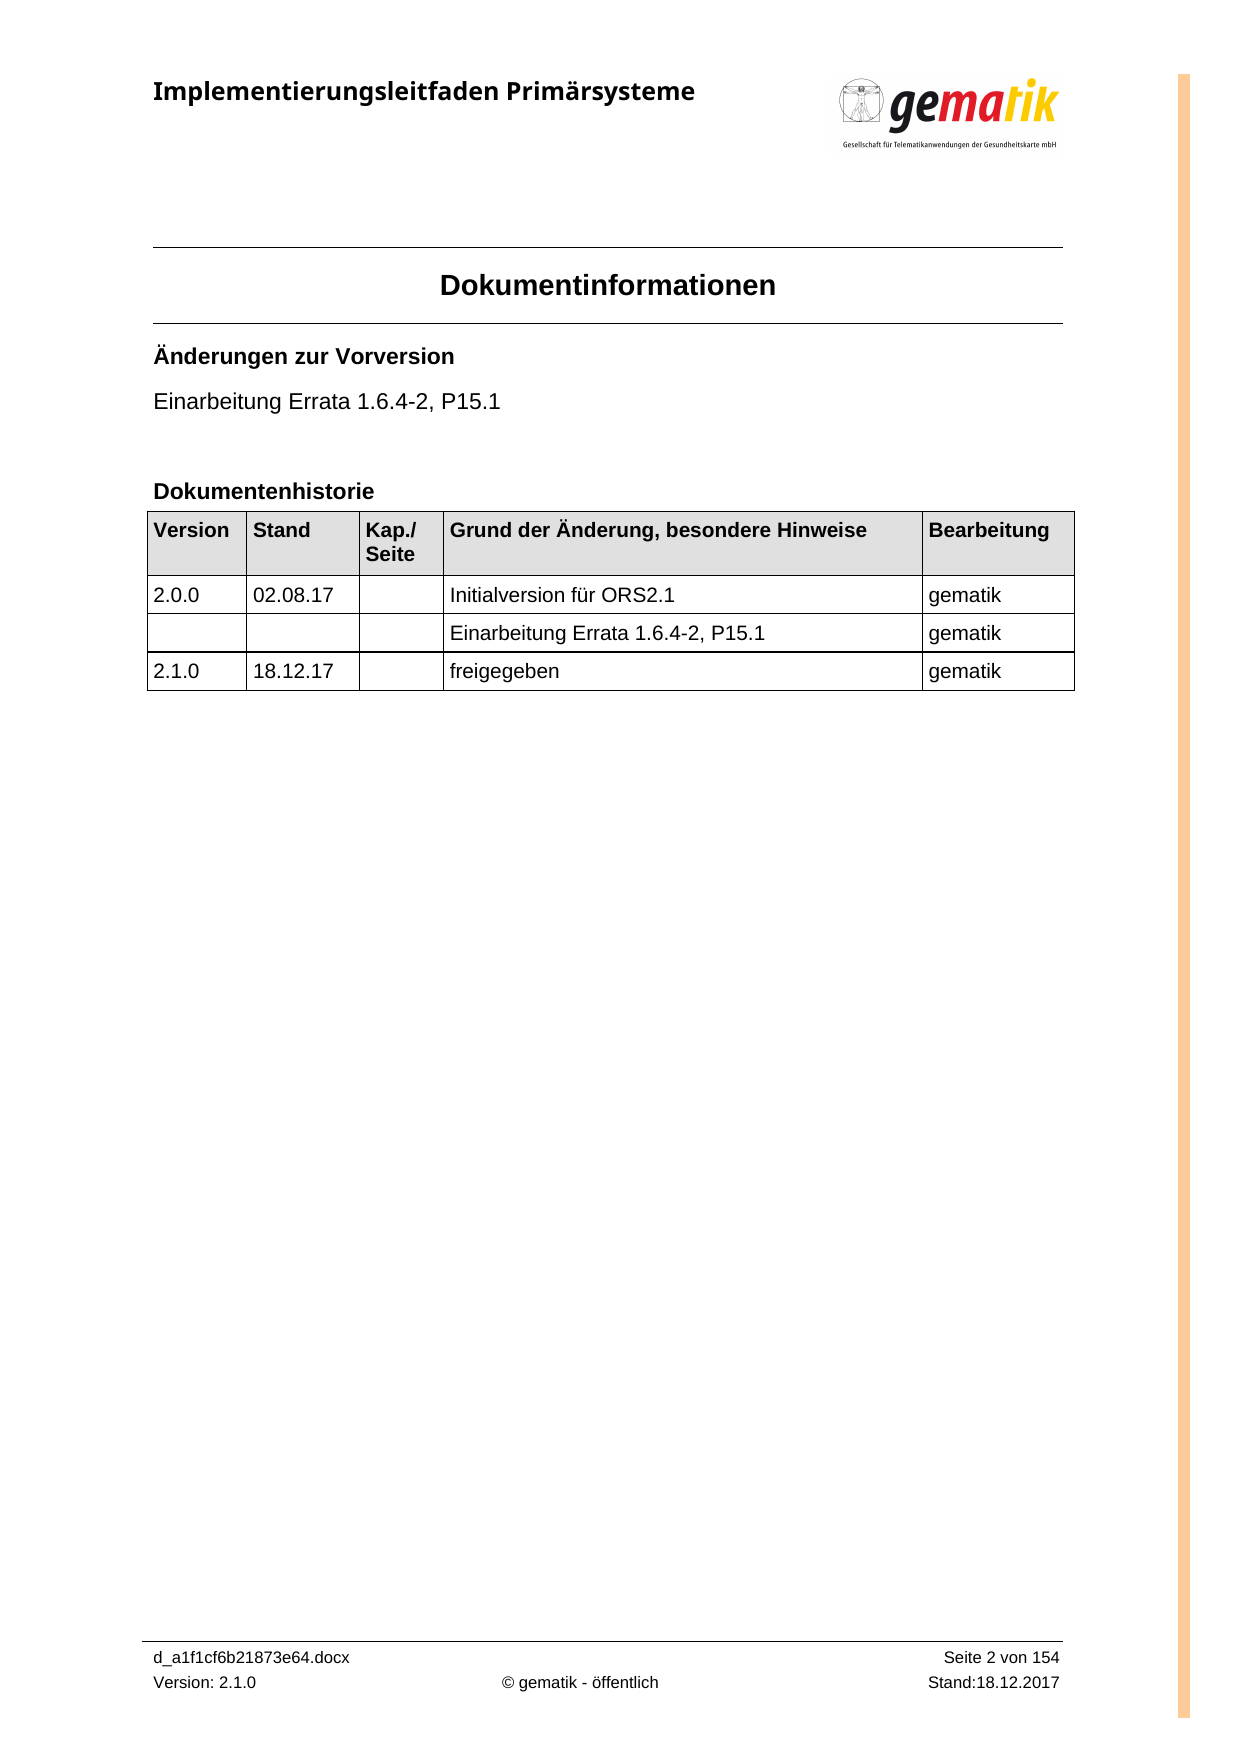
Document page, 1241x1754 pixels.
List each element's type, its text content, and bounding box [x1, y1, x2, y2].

table_header Stand [247, 512, 359, 575]
table_cell gematik [923, 614, 1074, 651]
table_cell Einarbeitung Errata 1.6.4-2, P15.1 [444, 614, 922, 651]
title Dokumentinformationen [153, 248, 1063, 323]
table_cell [360, 653, 443, 689]
table_cell freigegeben [444, 653, 922, 689]
table_cell gematik [923, 653, 1074, 689]
table_cell [360, 576, 443, 613]
table_cell gematik [923, 576, 1074, 613]
table_cell [148, 614, 246, 651]
table_header Version [148, 512, 246, 575]
text Dokumentenhistorie [153, 478, 1063, 504]
table_cell 18.12.17 [247, 653, 359, 689]
table_cell [360, 614, 443, 651]
table_header Bearbeitung [923, 512, 1074, 575]
table_cell 2.1.0 [148, 653, 246, 689]
table_cell [247, 614, 359, 651]
text Änderungen zur Vorversion [153, 343, 1063, 369]
table_header Grund der Änderung, besondere Hinweise [444, 512, 922, 575]
picture [830, 73, 1062, 158]
table_cell 2.0.0 [148, 576, 246, 613]
text Einarbeitung Errata 1.6.4-2, P15.1 [153, 388, 1063, 414]
table_cell Initialversion für ORS2.1 [444, 576, 922, 613]
table_cell 02.08.17 [247, 576, 359, 613]
table_header Kap./ Seite [360, 512, 443, 575]
